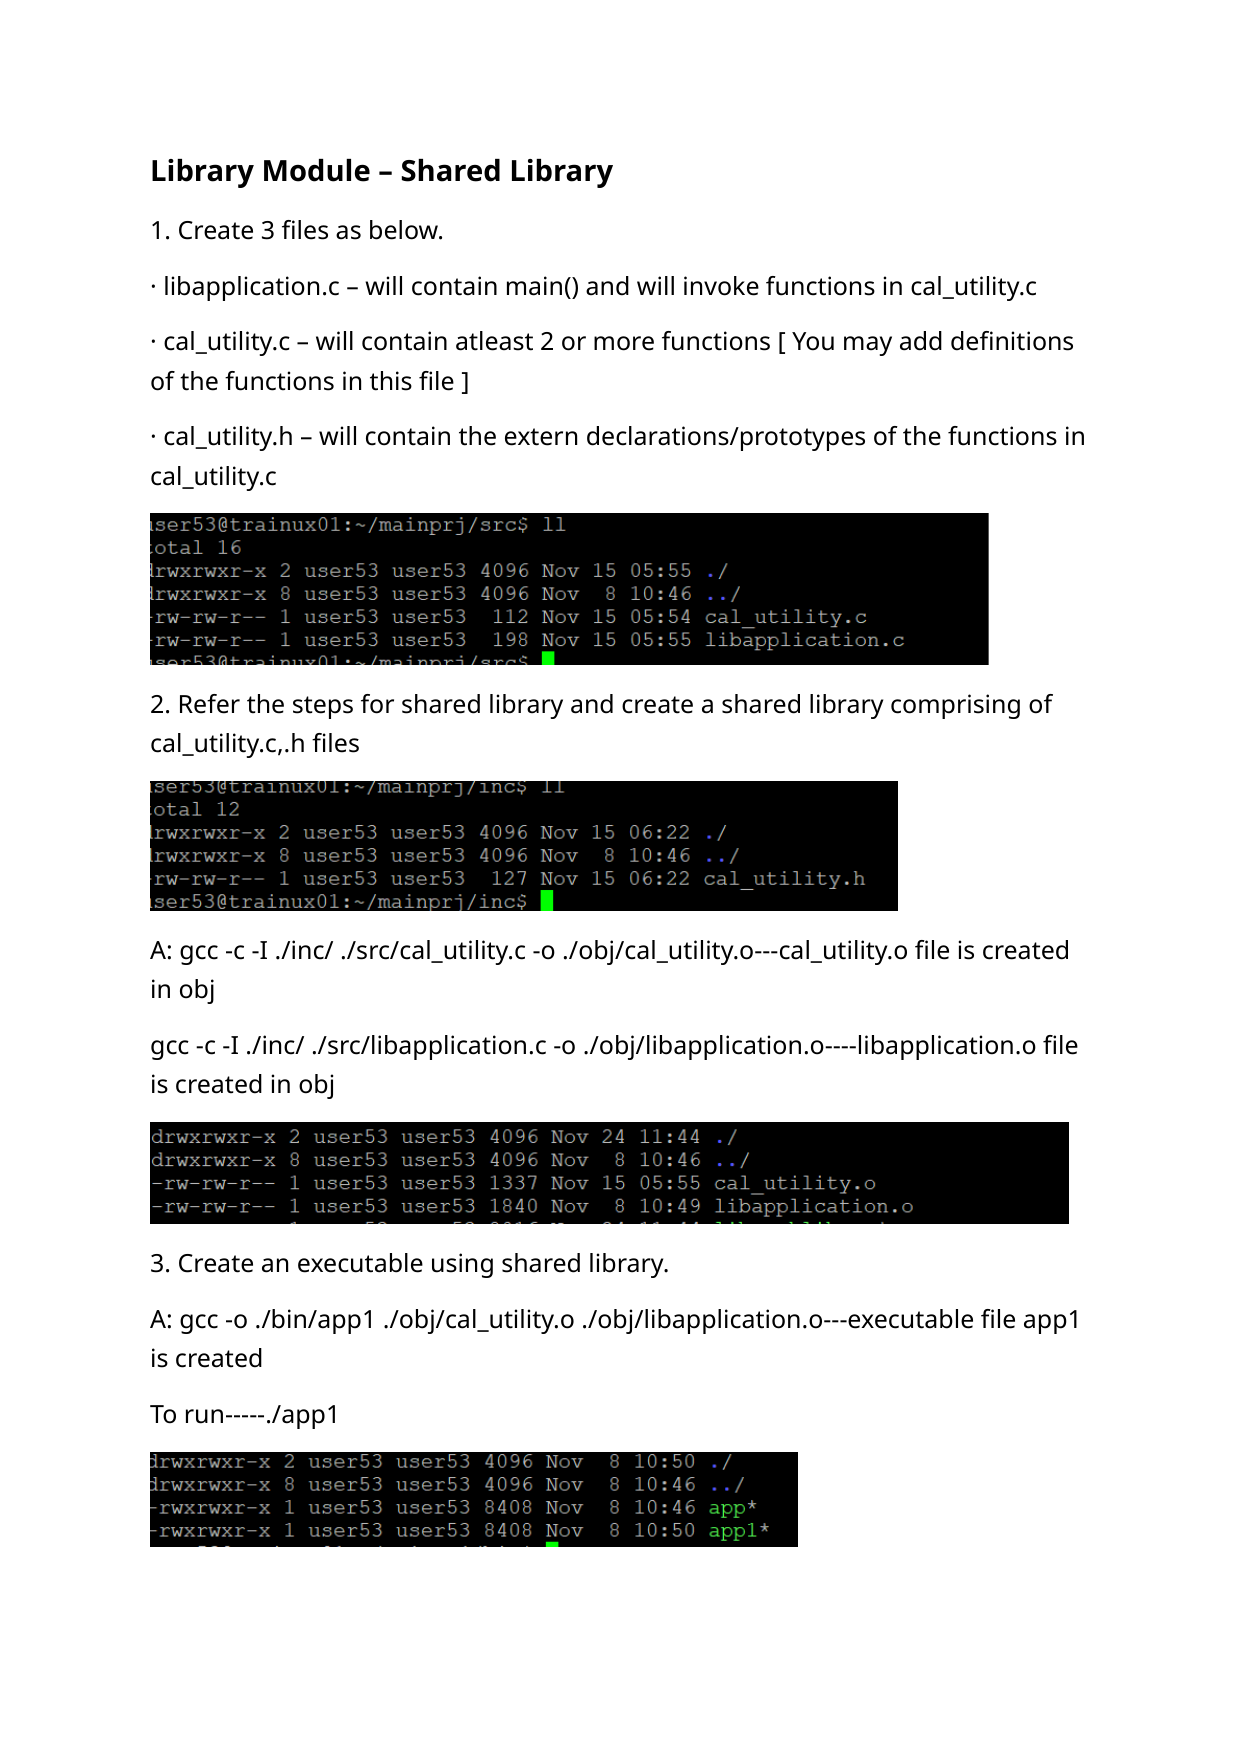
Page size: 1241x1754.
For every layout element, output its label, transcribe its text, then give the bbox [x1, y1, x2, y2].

text gcc -c -I ./inc/ ./src/libapplication.c -o ./obj/libapplication.o----libapplication.o file is created in obj [150, 1028, 1090, 1101]
text 1. Create 3 files as below. [150, 212, 1090, 246]
text 2. Refer the steps for shared library and create a shared library comprising of cal_utility.c,.h files [150, 687, 1090, 760]
text 3. Create an executable using shared library. [150, 1246, 1090, 1279]
picture [150, 781, 898, 911]
picture [150, 513, 989, 665]
text A: gcc -o ./bin/app1 ./obj/cal_utility.o ./obj/libapplication.o---executable file app1 is created [150, 1301, 1090, 1374]
text A: gcc -c -I ./inc/ ./src/cal_utility.c -o ./obj/cal_utility.o---cal_utility.o file is created in obj [150, 933, 1090, 1006]
text · cal_utility.h – will contain the extern declarations/prototypes of the functions in cal_utility.c [150, 419, 1090, 492]
text · cal_utility.c – will contain atleast 2 or more functions [ You may add definitions of the functions in this file ] [150, 324, 1090, 397]
text To run-----./app1 [150, 1396, 1090, 1430]
text · libapplication.c – will contain main() and will invoke functions in cal_utility.c [150, 268, 1090, 302]
text Library Module – Shared Library [150, 150, 1090, 190]
picture [150, 1122, 1069, 1224]
picture [150, 1452, 798, 1547]
